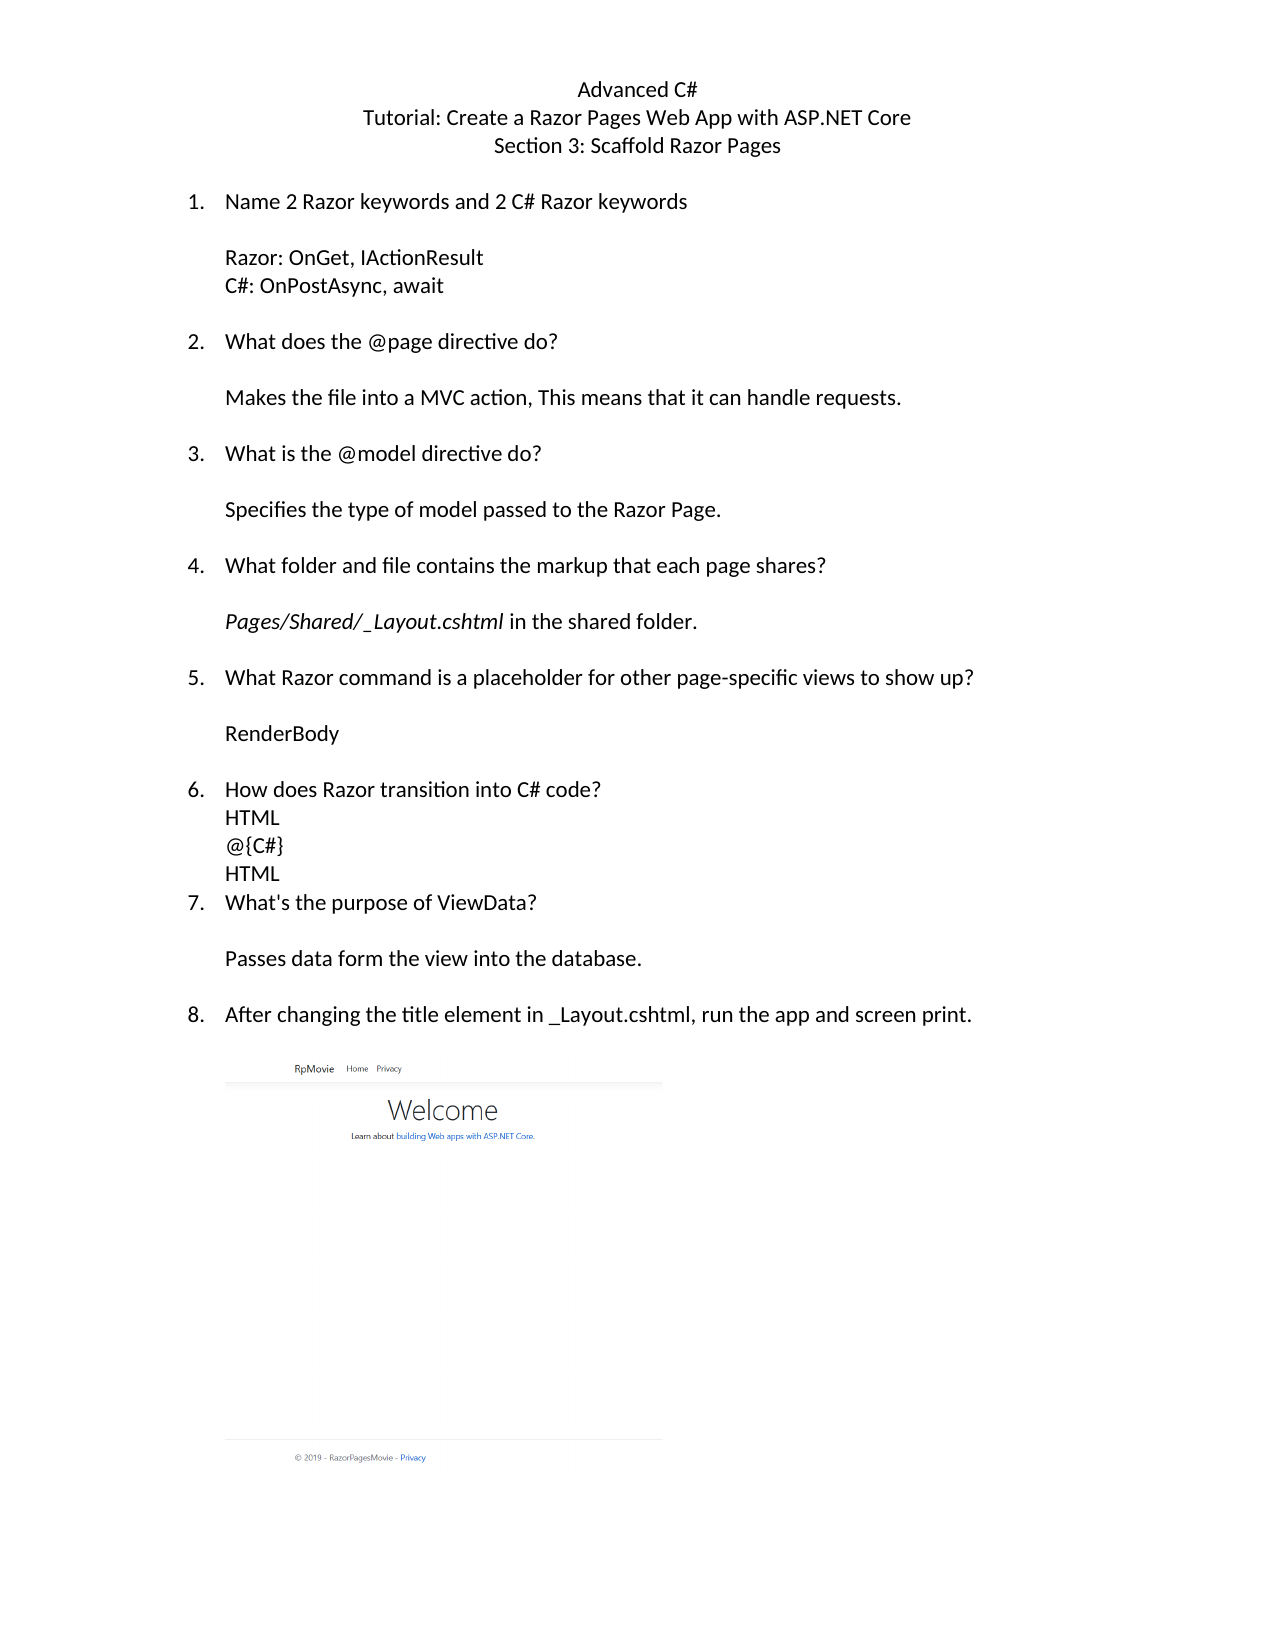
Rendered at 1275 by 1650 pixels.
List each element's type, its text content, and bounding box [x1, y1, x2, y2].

list What is the @model directive do? [187, 439, 1125, 467]
list What does the @page directive do? [187, 327, 1125, 355]
list RenderBody [225, 719, 1125, 747]
list What Razor command is a placeholder for other page-specific views to show up? [187, 663, 1125, 691]
list Name 2 Razor keywords and 2 C# Razor keywords [187, 187, 1125, 215]
list What folder and file contains the markup that each page shares? [187, 551, 1125, 579]
list HTML [225, 859, 1125, 888]
list HTML [225, 803, 1125, 832]
list Pages/Shared/_Layout.cshtml in the shared folder. [225, 607, 1125, 635]
list Specifies the type of model passed to the Razor Page. [225, 495, 1125, 523]
list Makes the file into a MVC action, This means that it can handle requests. [225, 383, 1125, 411]
list @{C#} [225, 832, 1125, 859]
list After changing the title element in _Layout.cshtml, run the app and screen print. [187, 1000, 1125, 1028]
list Razor: OnGet, IActionResult [225, 243, 1125, 271]
picture [225, 1055, 663, 1473]
list What's the purpose of ViewData? [187, 888, 1125, 916]
list Passes data form the view into the database. [225, 944, 1125, 972]
list C#: OnPostAsync, await [225, 271, 1125, 299]
list How does Razor transition into C# code? [187, 776, 1125, 803]
